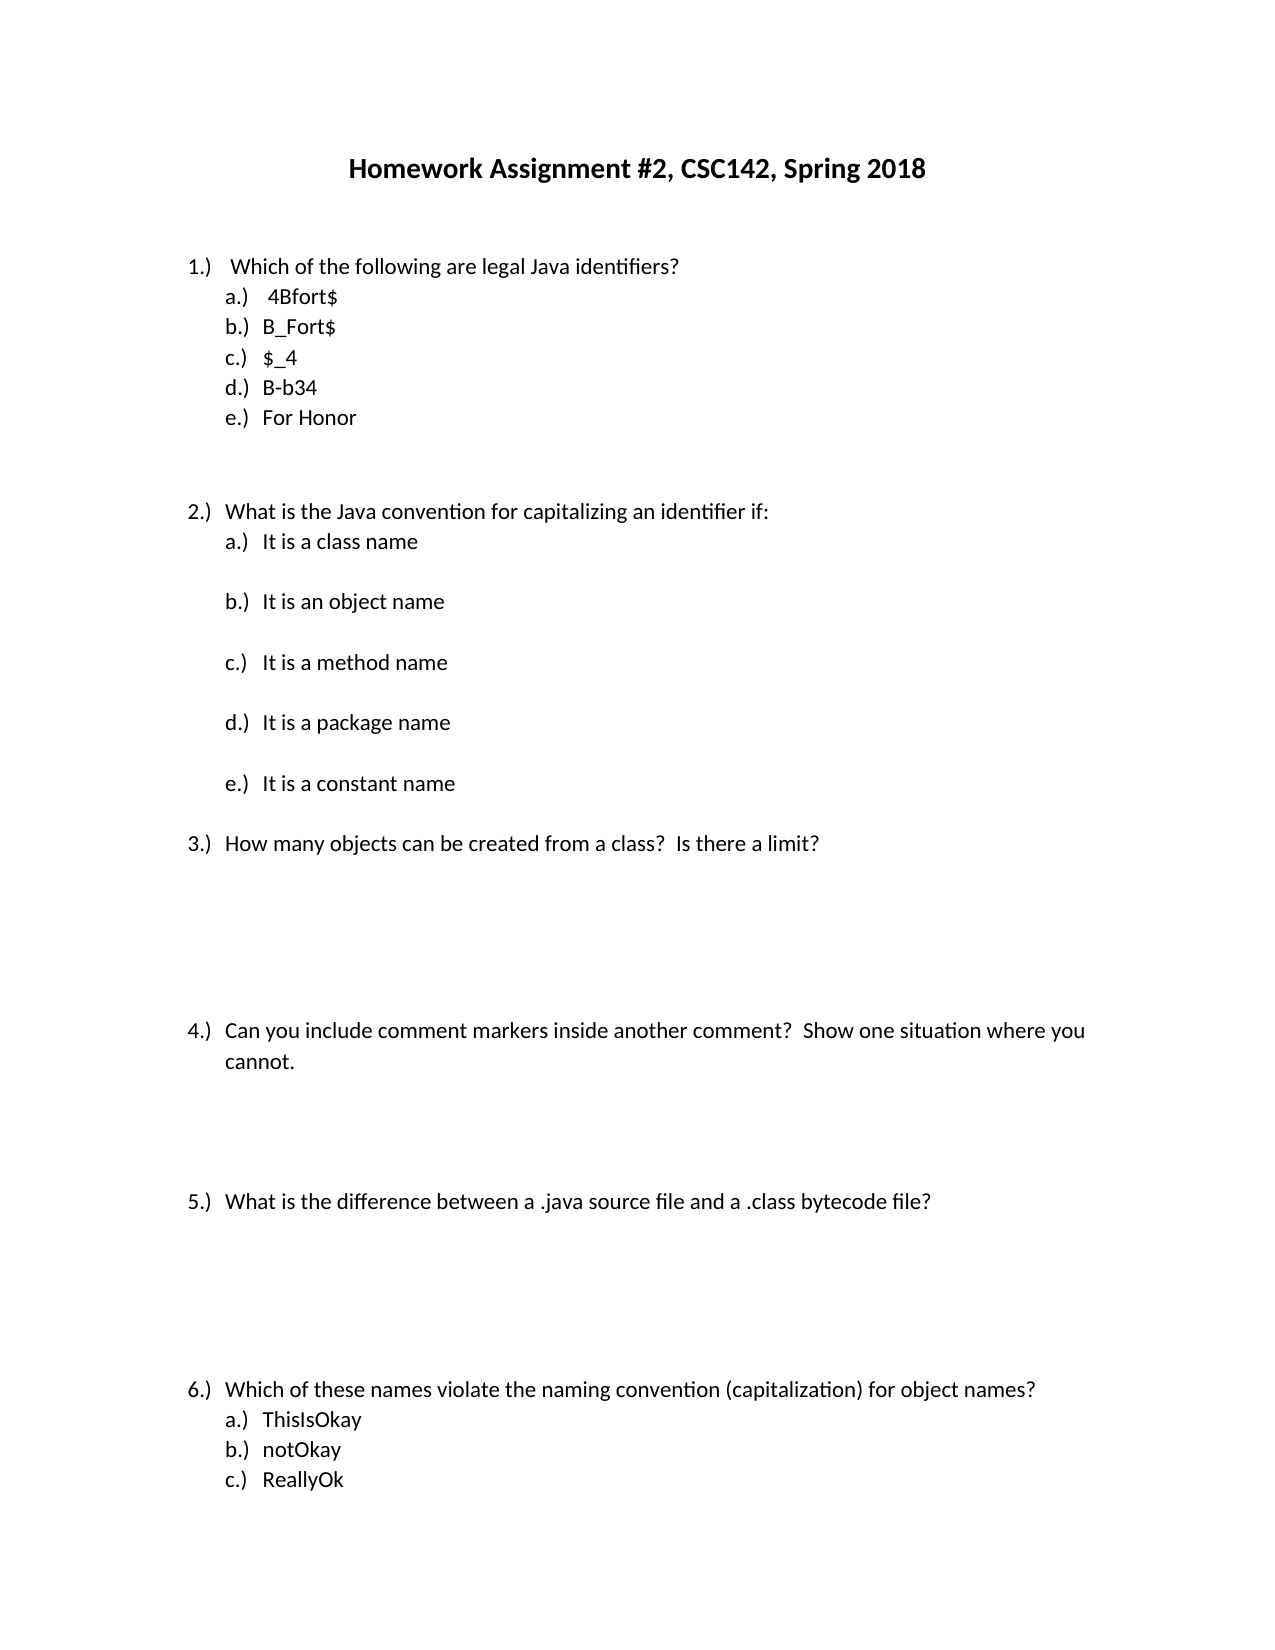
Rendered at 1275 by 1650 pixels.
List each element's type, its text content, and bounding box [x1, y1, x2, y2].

list What is the Java convention for capitalizing an identifier if: [187, 497, 1125, 525]
list notOkay [225, 1435, 1125, 1463]
list B_Fort$ [225, 312, 1125, 340]
list It is an object name [225, 587, 1125, 615]
list It is a constant name [225, 769, 1125, 797]
list ThisIsOkay [225, 1405, 1125, 1433]
list What is the difference between a .java source file and a .class bytecode file? [187, 1187, 1125, 1215]
list For Honor [225, 403, 1125, 431]
text Homework Assignment #2, CSC142, Spring 2018 [150, 150, 1125, 186]
list Can you include comment markers inside another comment? Show one situation where you cannot. [187, 1017, 1125, 1075]
list $_4 [225, 343, 1125, 371]
list It is a method name [225, 648, 1125, 676]
list B-b34 [225, 373, 1125, 401]
list It is a class name [225, 527, 1125, 555]
list ReallyOk [225, 1466, 1125, 1493]
list It is a package name [225, 708, 1125, 736]
list How many objects can be created from a class? Is there a limit? [187, 829, 1125, 857]
list 4Bfort$ [225, 282, 1125, 310]
list Which of these names violate the naming convention (capitalization) for object names? [187, 1375, 1125, 1403]
list Which of the following are legal Java identifiers? [187, 252, 1125, 280]
